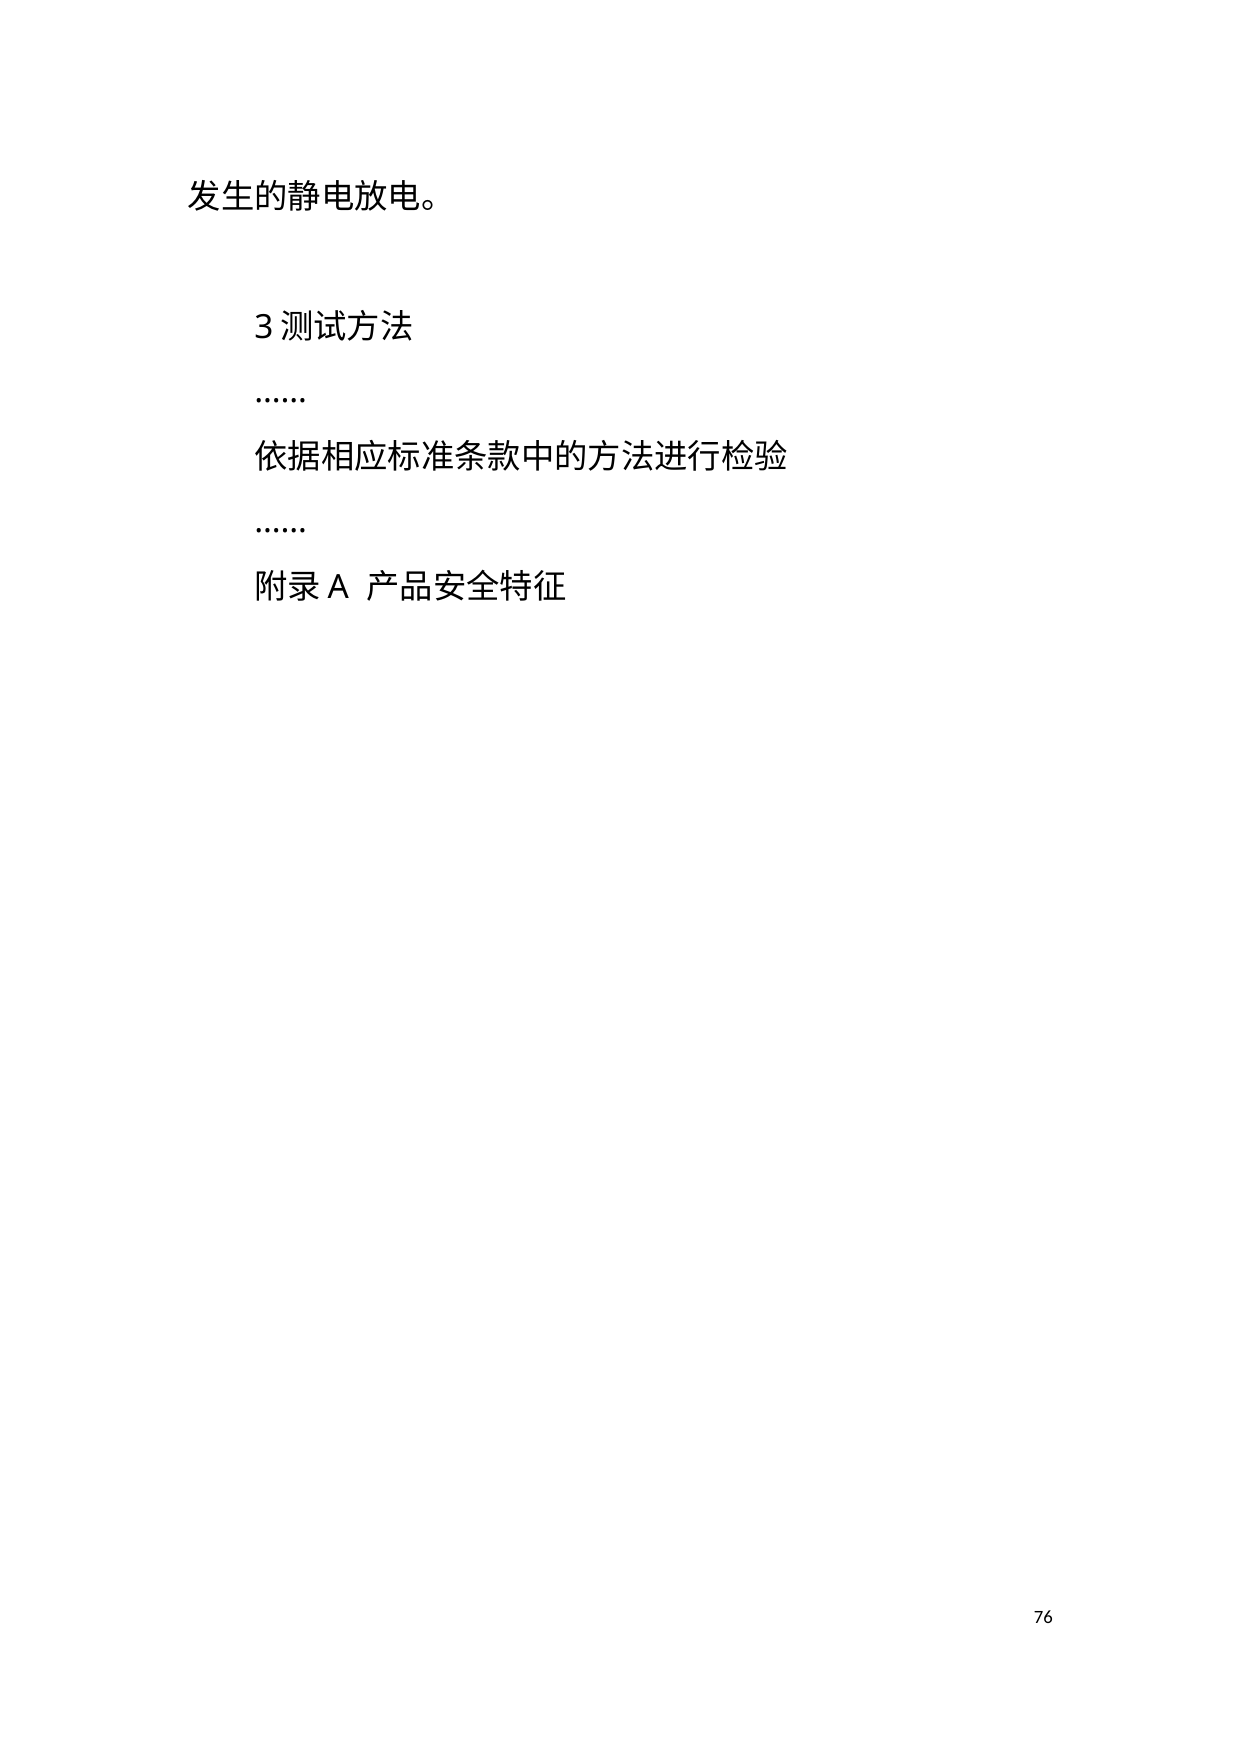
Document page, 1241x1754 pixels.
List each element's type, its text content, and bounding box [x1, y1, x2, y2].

text 依据相应标准条款中的方法进行检验 [187, 422, 1053, 487]
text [187, 162, 1053, 227]
text 3测试方法 [187, 292, 1053, 357]
text 附录A 产品安全特征 [187, 552, 1053, 617]
text …… [187, 487, 1053, 552]
text …… [187, 357, 1053, 422]
